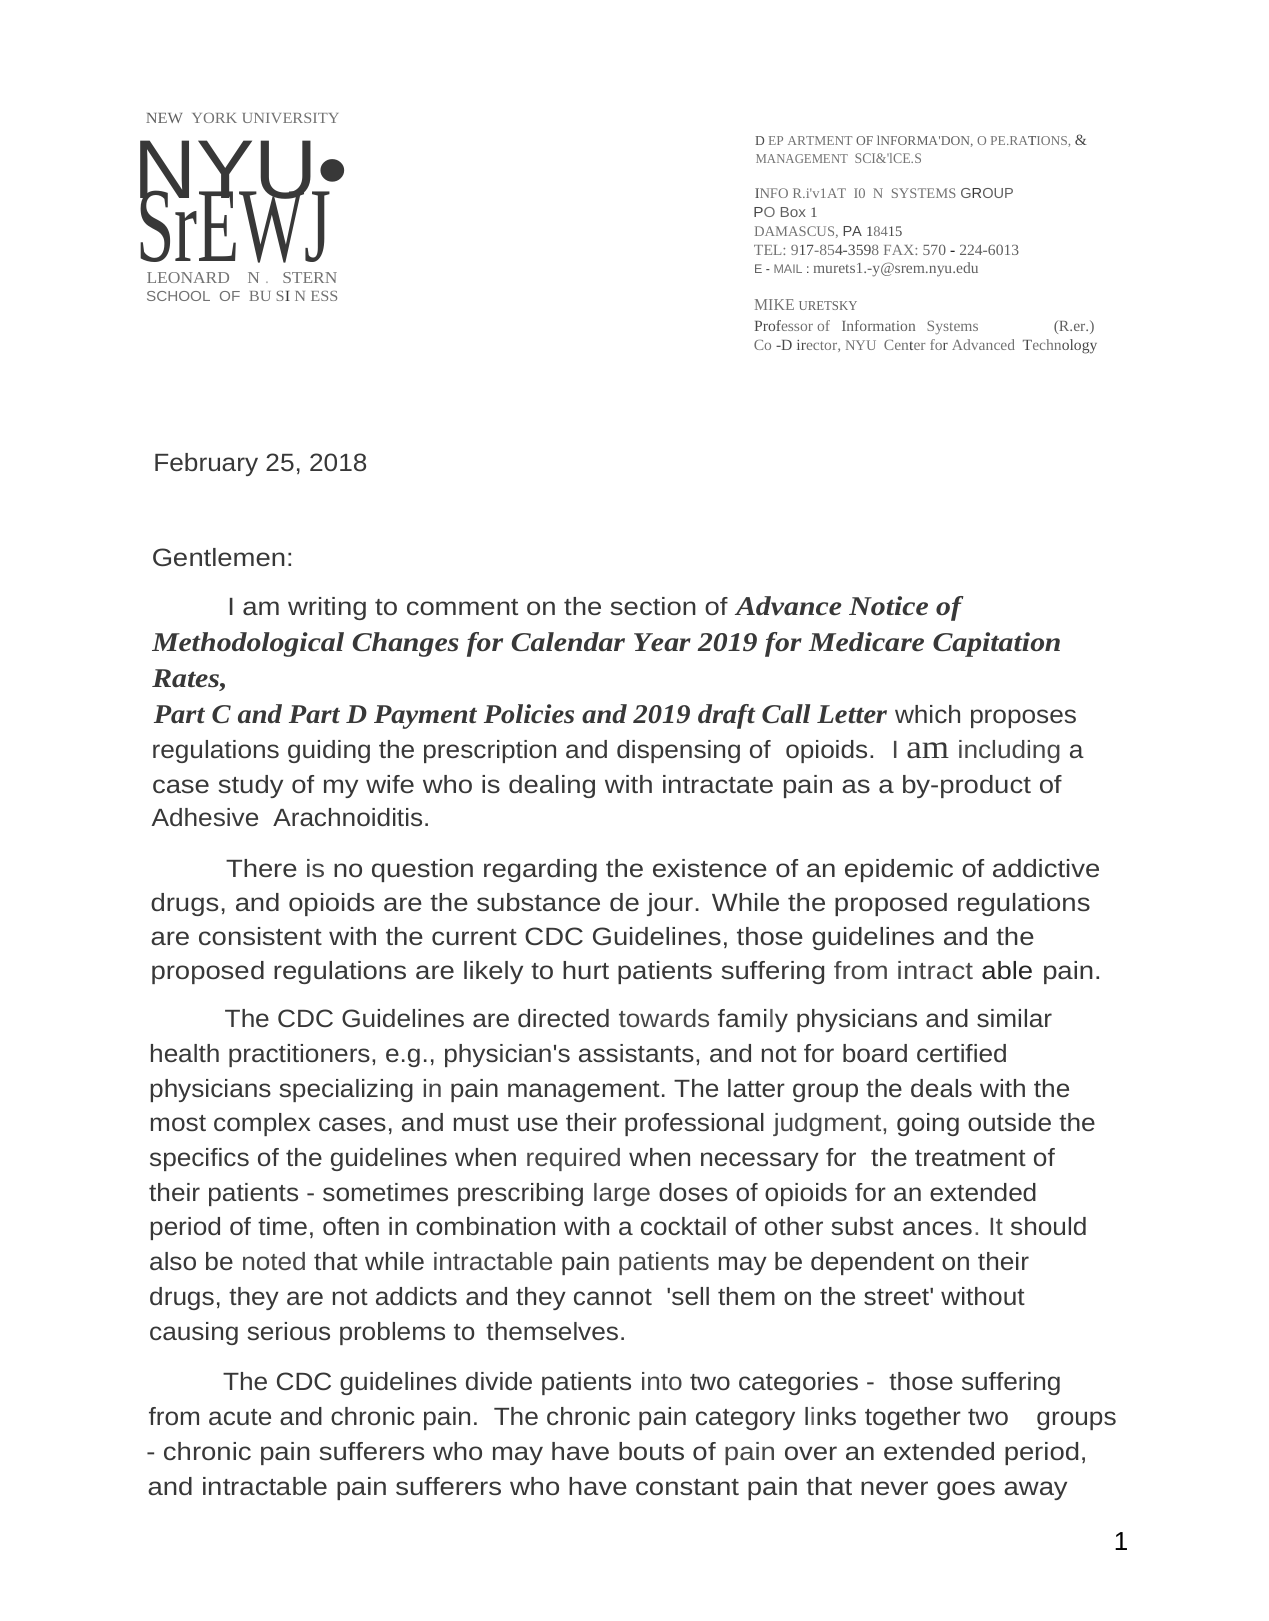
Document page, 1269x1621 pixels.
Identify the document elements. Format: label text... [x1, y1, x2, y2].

text Gentlemen: [152, 543, 1135, 572]
text E - MAIL : murets1.-y@srem.nyu.edu [754, 259, 1135, 277]
text MIKE URETSKY [754, 295, 1135, 314]
text case study of my wife who is dealing with intractate pain as a by-product of Adhesive Arachnoiditis. [151, 770, 1135, 832]
text The CDC Guidelines are directed towards family physicians and similar health practitioners, e.g., physician's assistants, and not for board certified physicians specializing in pain management. The latter group the deals with the most complex cases, and must use their professional judgment, going outside the specifics of the guidelines when required when necessary for the treatment of their patients - sometimes prescribing large doses of opioids for an extended period of time, often in combination with a cocktail of other subst ances. It should also be noted that while intractable pain patients may be dependent on their drugs, they are not addicts and they cannot 'sell them on the street' without causing serious problems to themselves. [149, 1004, 1102, 1345]
text I am writing to comment on the section of Advance Notice of Methodological Changes for Calendar Year 2019 for Medicare Capitation Rates, [152, 590, 1135, 693]
text Part C and Part D Payment Policies and 2019 draft Call Letter which proposes regulations guiding the prescription and dispensing of opioids. I am including a [151, 699, 1135, 766]
text PO Box 1 [753, 204, 1135, 221]
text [146, 1437, 1102, 1500]
text Professor of Information Systems (R.er.) Co -D irector, NYU Center for Advanced Technology [753, 316, 1099, 353]
text DAMASCUS, PA 18415 [754, 222, 1135, 239]
text There is no question regarding the existence of an epidemic of addictive drugs, and opioids are the substance de jour. While the proposed regulations are consistent with the current CDC Guidelines, those guidelines and the proposed regulations are likely to hurt patients suffering from intract able pain. [150, 854, 1135, 984]
text NEW YORK UNIVERSITY [134, 113, 351, 126]
text February 25, 2018 [153, 447, 1135, 476]
text NYU• [131, 126, 351, 217]
text LEONARD N . STERN [133, 268, 351, 287]
text The CDC guidelines divide patients into two categories - those suffering from acute and chronic pain. The chronic pain category links together two groups [148, 1367, 1118, 1431]
text MANAGEMENT SCI&'lCE.S [755, 149, 1135, 166]
text INFO R.i'v1AT I0 N SYSTEMS GROUP [754, 185, 1135, 202]
text TEL: 917-854-3598 FAX: 570 - 224-6013 [754, 241, 1135, 259]
text D EP ARTMENT OF lNFORMA'DON, O PE.RATIONS, & [755, 131, 1135, 148]
text SCHOOL OF BU SI N ESS [133, 287, 351, 305]
